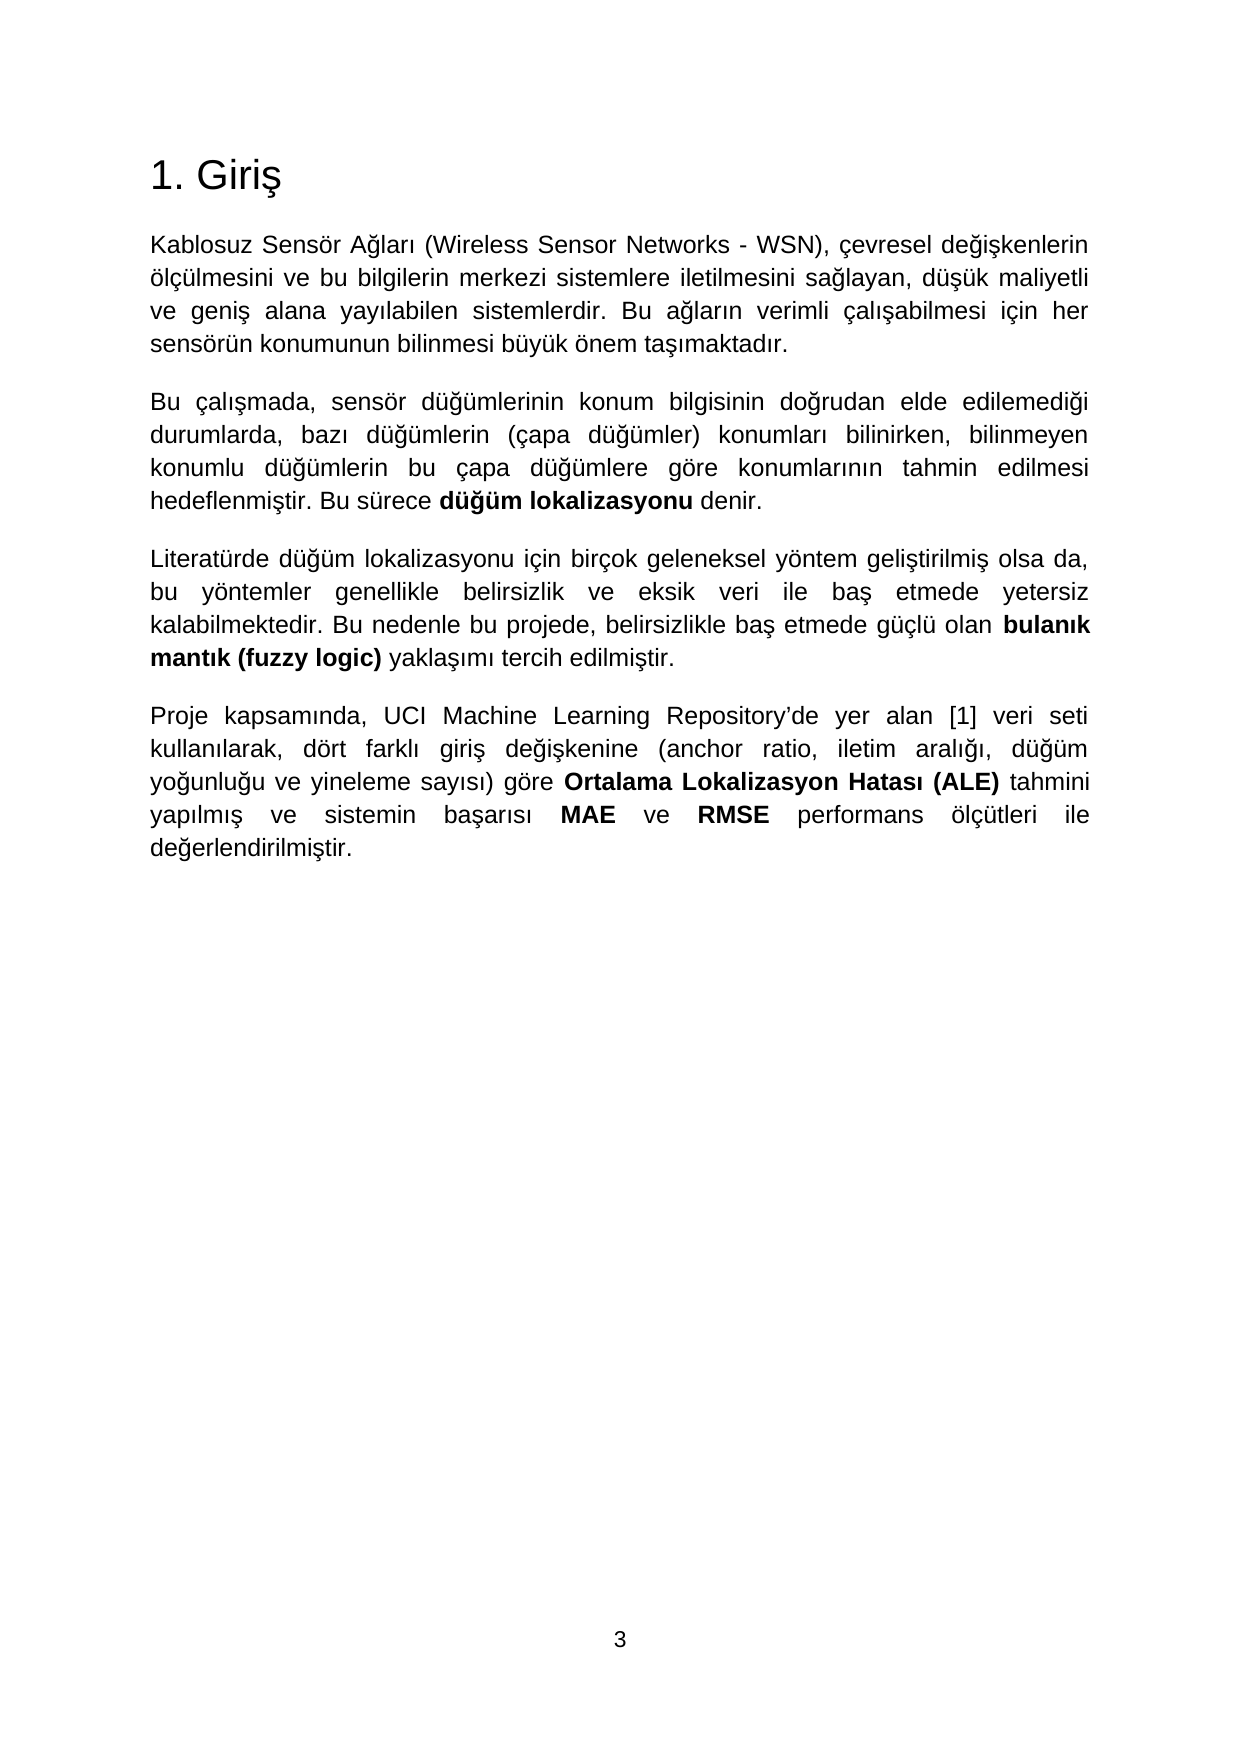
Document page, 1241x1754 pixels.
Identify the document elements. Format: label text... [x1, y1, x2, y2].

subtitle 1. Giriş [150, 150, 1090, 198]
text Bu çalışmada, sensör düğümlerinin konum bilgisinin doğrudan elde edilemediği durumlarda, bazı düğümlerin (çapa düğümler) konumları bilinirken, bilinmeyen konumlu düğümlerin bu çapa düğümlere göre konumlarının tahmin edilmesi hedeflenmiştir. Bu sürece düğüm lokalizasyonu denir. [150, 387, 1090, 515]
text Kablosuz Sensör Ağları (Wireless Sensor Networks - WSN), çevresel değişkenlerin ölçülmesini ve bu bilgilerin merkezi sistemlere iletilmesini sağlayan, düşük maliyetli ve geniş alana yayılabilen sistemlerdir. Bu ağların verimli çalışabilmesi için her sensörün konumunun bilinmesi büyük önem taşımaktadır. [150, 230, 1090, 358]
text Proje kapsamında, UCI Machine Learning Repository’de yer alan [1] veri seti kullanılarak, dört farklı giriş değişkenine (anchor ratio, iletim aralığı, düğüm yoğunluğu ve yineleme sayısı) göre Ortalama Lokalizasyon Hatası (ALE) tahmini yapılmış ve sistemin başarısı MAE ve RMSE performans ölçütleri ile değerlendirilmiştir. [150, 701, 1090, 862]
text Literatürde düğüm lokalizasyonu için birçok geleneksel yöntem geliştirilmiş olsa da, bu yöntemler genellikle belirsizlik ve eksik veri ile baş etmede yetersiz kalabilmektedir. Bu nedenle bu projede, belirsizlikle baş etmede güçlü olan bulanık mantık (fuzzy logic) yaklaşımı tercih edilmiştir. [150, 544, 1090, 672]
